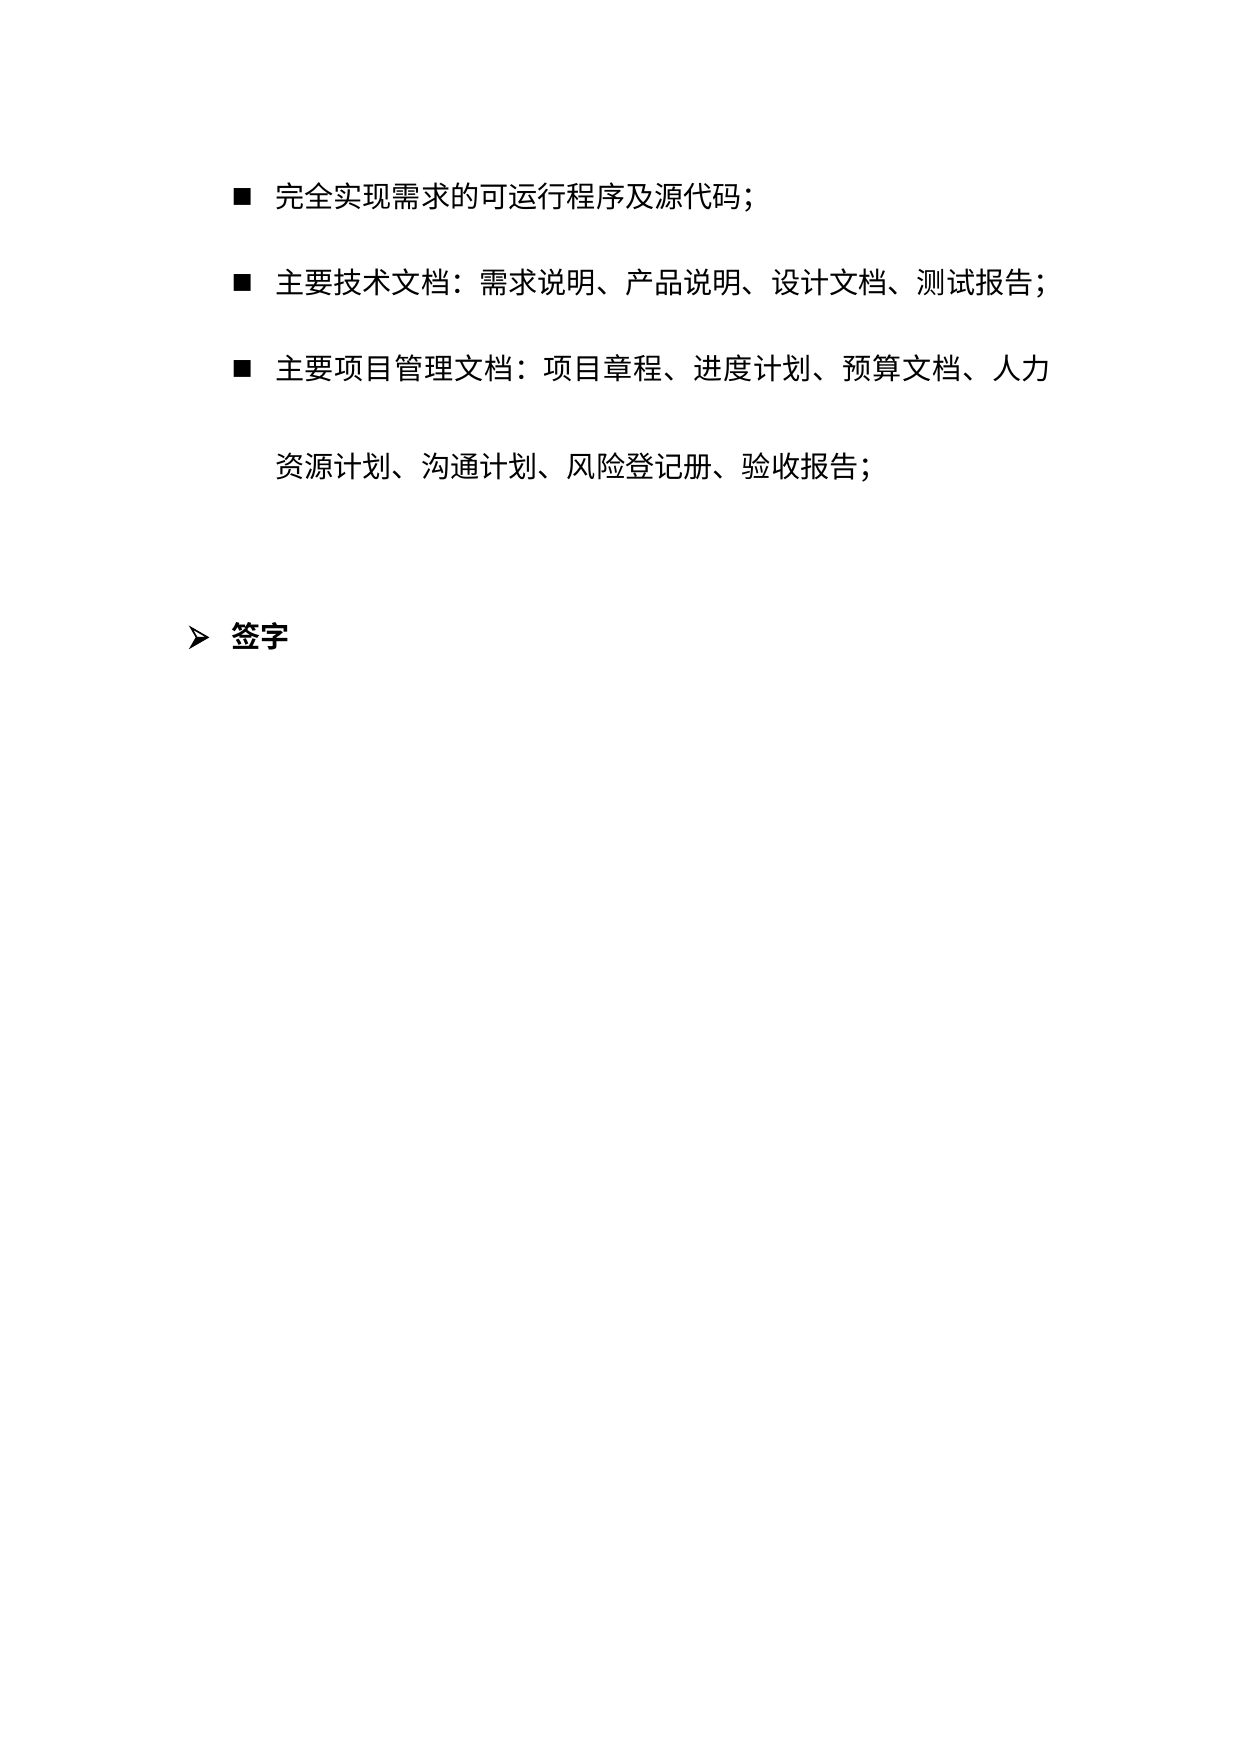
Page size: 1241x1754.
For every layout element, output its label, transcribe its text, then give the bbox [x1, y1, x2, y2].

list 签字 [187, 603, 1053, 668]
list 主要项目管理文档：项目章程、进度计划、预算文档、人力资源计划、沟通计划、风险登记册、验收报告； [231, 334, 1053, 497]
list 完全实现需求的可运行程序及源代码； [231, 162, 1053, 227]
list 主要技术文档：需求说明、产品说明、设计文档、测试报告； [231, 248, 1053, 313]
